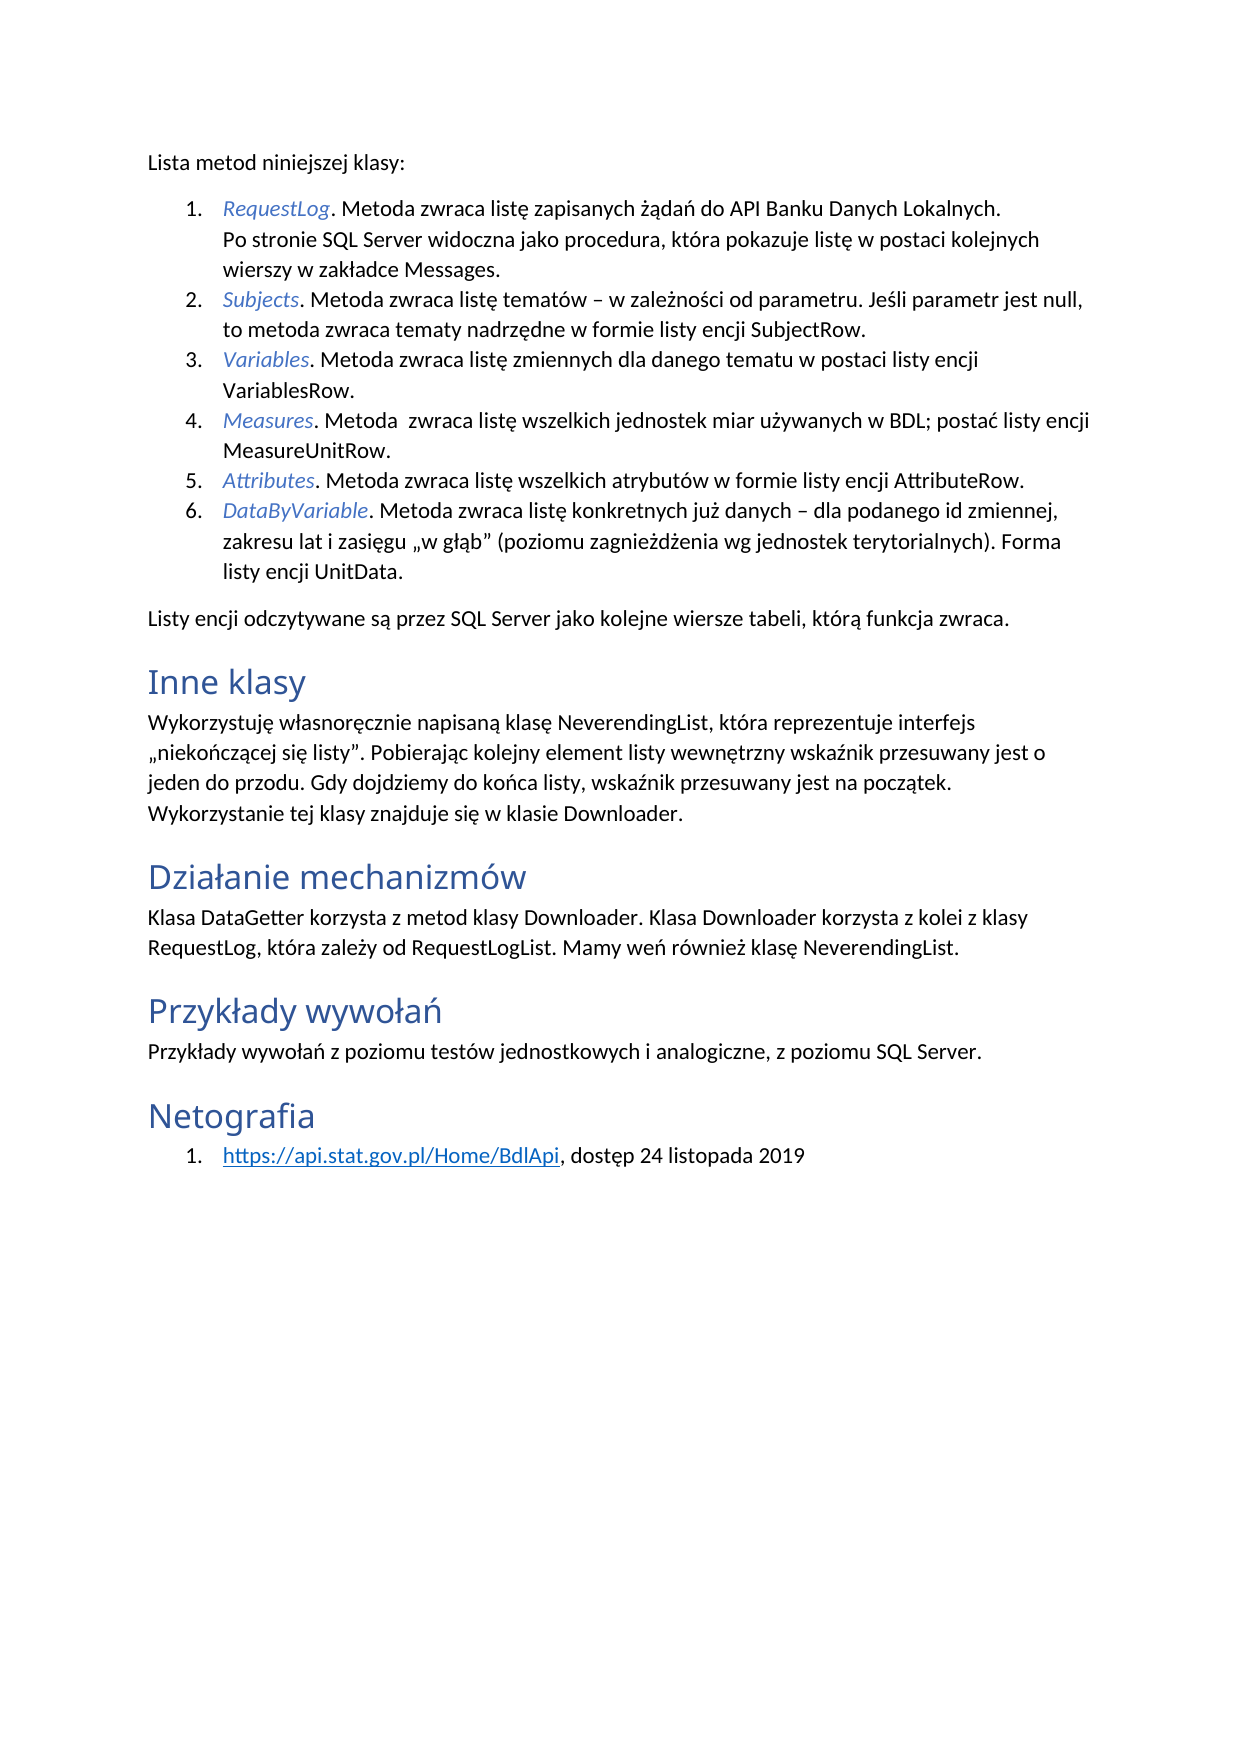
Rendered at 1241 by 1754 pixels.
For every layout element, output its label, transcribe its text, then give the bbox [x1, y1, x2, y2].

list Variables. Metoda zwraca listę zmiennych dla danego tematu w postaci listy encji VariablesRow. [185, 346, 1093, 404]
subtitle Działanie mechanizmów [148, 854, 1093, 899]
list https://api.stat.gov.pl/Home/BdlApi, dostęp 24 listopada 2019 [185, 1141, 1093, 1169]
list Attributes. Metoda zwraca listę wszelkich atrybutów w formie listy encji AttributeRow. [185, 466, 1093, 494]
text Przykłady wywołań z poziomu testów jednostkowych i analogiczne, z poziomu SQL Server. [148, 1037, 1093, 1065]
list Po stronie SQL Server widoczna jako procedura, która pokazuje listę w postaci kolejnych wierszy w zakładce Messages. [223, 225, 1093, 283]
subtitle Netografia [148, 1092, 1093, 1138]
text Klasa DataGetter korzysta z metod klasy Downloader. Klasa Downloader korzysta z kolei z klasy RequestLog, która zależy od RequestLogList. Mamy weń również klasę NeverendingList. [148, 903, 1093, 961]
subtitle Inne klasy [148, 659, 1093, 704]
text Wykorzystuję własnoręcznie napisaną klasę NeverendingList, która reprezentuje interfejs „niekończącej się listy”. Pobierając kolejny element listy wewnętrzny wskaźnik przesuwany jest o jeden do przodu. Gdy dojdziemy do końca listy, wskaźnik przesuwany jest na początek. Wykorzystanie tej klasy znajduje się w klasie Downloader. [148, 708, 1093, 827]
list RequestLog. Metoda zwraca listę zapisanych żądań do API Banku Danych Lokalnych. [185, 194, 1093, 222]
text Listy encji odczytywane są przez SQL Server jako kolejne wiersze tabeli, którą funkcja zwraca. [148, 604, 1093, 632]
text Lista metod niniejszej klasy: [148, 148, 1093, 176]
list Subjects. Metoda zwraca listę tematów – w zależności od parametru. Jeśli parametr jest null, to metoda zwraca tematy nadrzędne w formie listy encji SubjectRow. [185, 285, 1093, 343]
list DataByVariable. Metoda zwraca listę konkretnych już danych – dla podanego id zmiennej, zakresu lat i zasięgu „w głąb” (poziomu zagnieżdżenia wg jednostek terytorialnych). Forma listy encji UnitData. [185, 497, 1093, 585]
list Measures. Metoda zwraca listę wszelkich jednostek miar używanych w BDL; postać listy encji MeasureUnitRow. [185, 406, 1093, 464]
subtitle Przykłady wywołań [148, 988, 1093, 1034]
